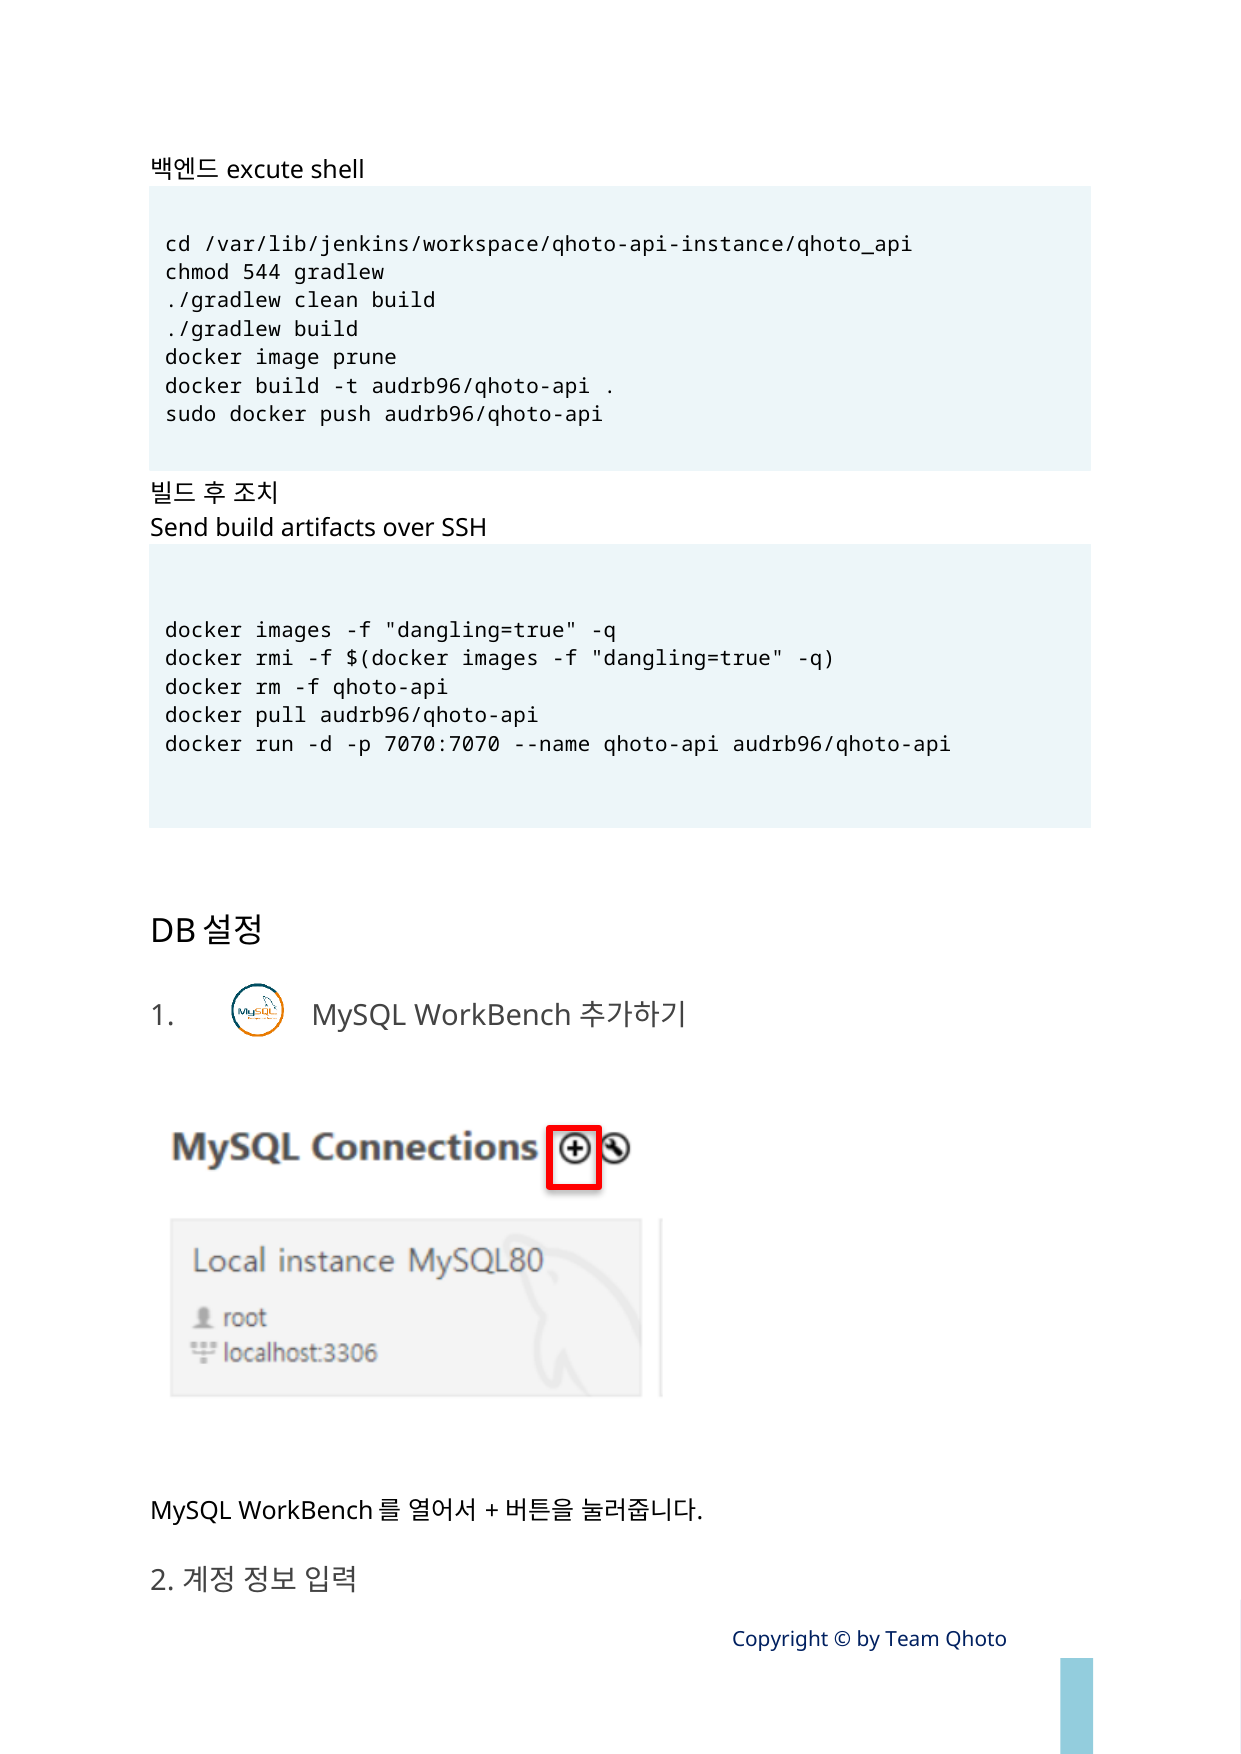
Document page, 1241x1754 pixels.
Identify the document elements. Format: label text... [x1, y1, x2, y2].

text MySQL WorkBench를 열어서 + 버튼을 눌러줍니다. [150, 1490, 1090, 1526]
text 빌드 후 조치 [150, 474, 1090, 510]
picture [150, 1048, 663, 1461]
subtitle 1. MySQL WorkBench 추가하기 [150, 992, 222, 1034]
subtitle 1. MySQL WorkBench 추가하기 [293, 992, 1090, 1034]
subtitle DB설정 [150, 903, 1090, 952]
picture [222, 977, 293, 1041]
text 백엔드 excute shell [150, 150, 1090, 186]
subtitle 2. 계정 정보 입력 [150, 1560, 1090, 1599]
text Send build artifacts over SSH [150, 510, 1090, 544]
